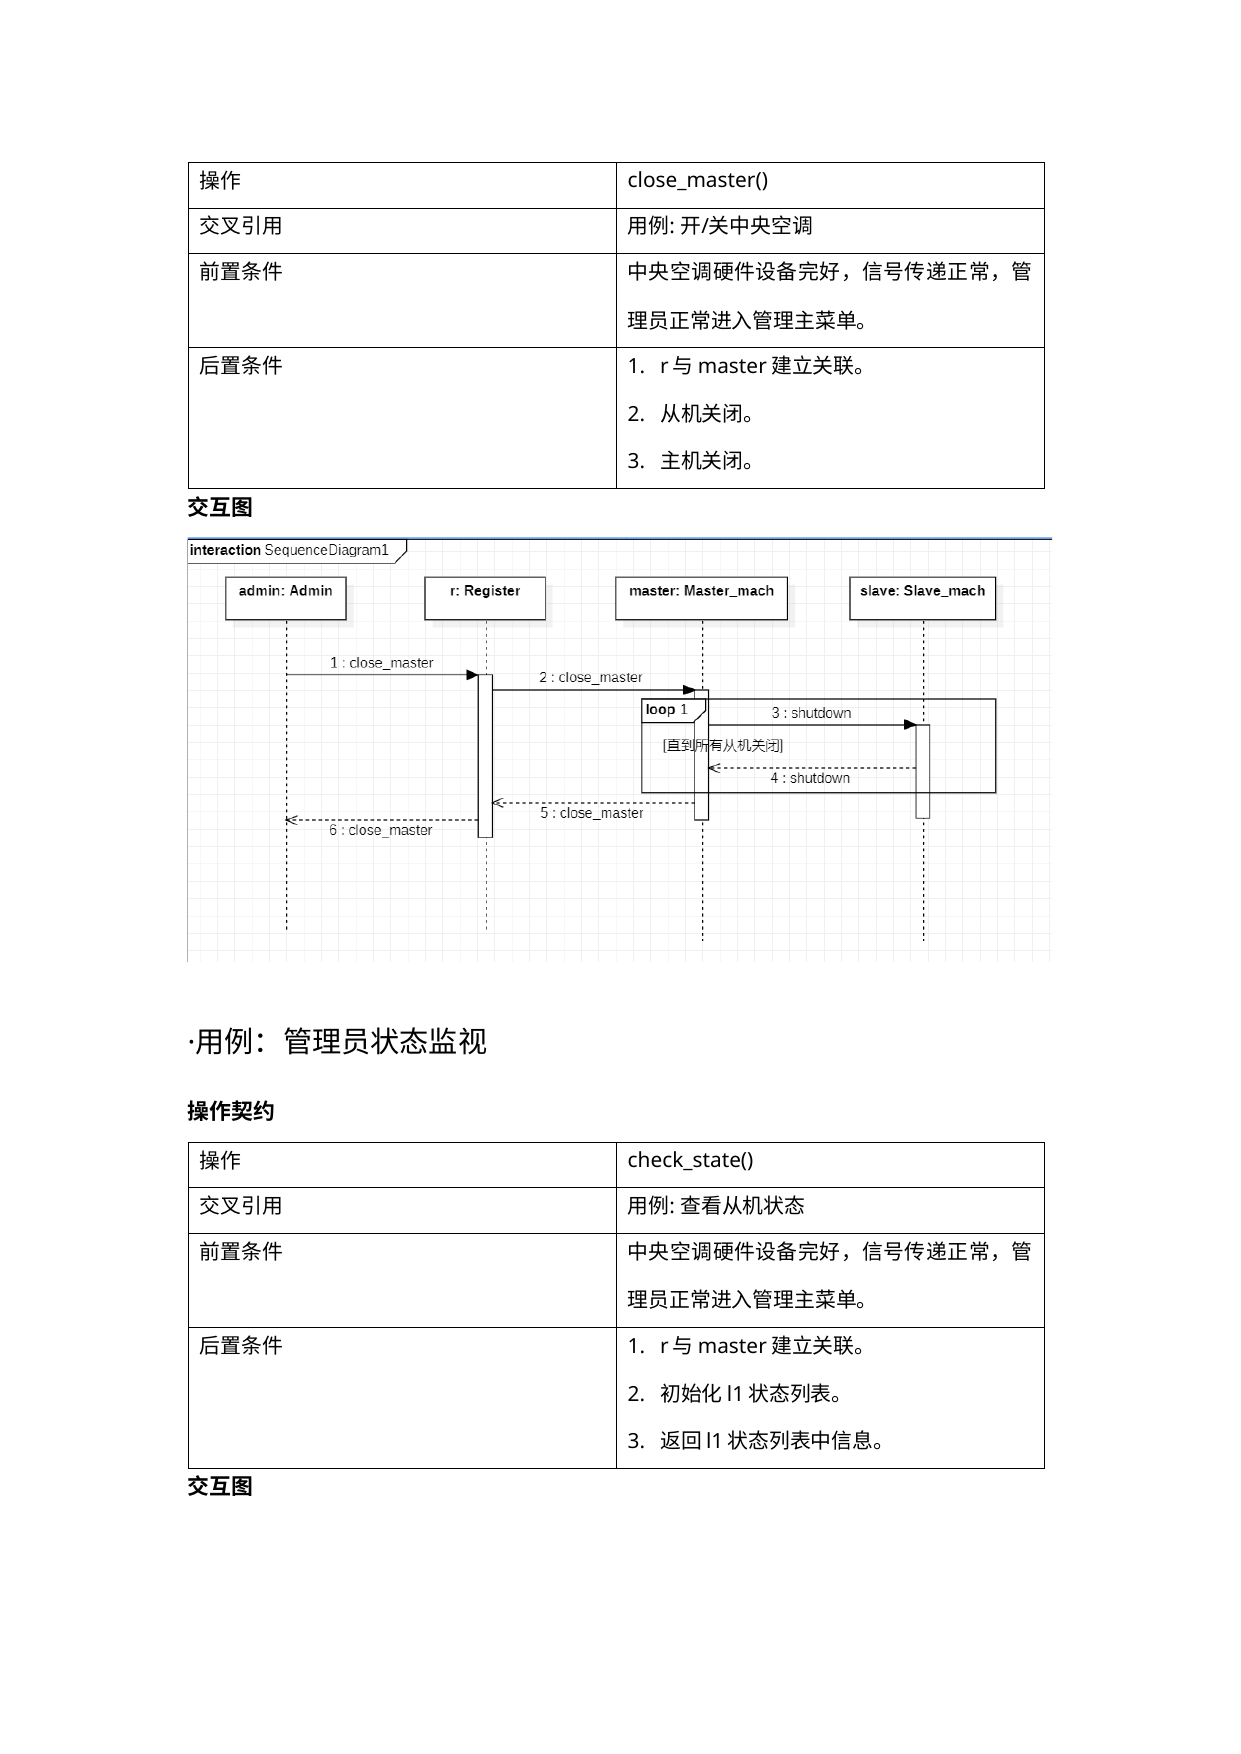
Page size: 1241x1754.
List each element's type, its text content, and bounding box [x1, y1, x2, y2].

table_cell r与master建立关联。 从机关闭。 主机关闭。 [617, 348, 1044, 488]
table_header 操作 [189, 163, 616, 207]
table_cell 后置条件 [189, 348, 616, 488]
table_cell 后置条件 [189, 1328, 616, 1468]
table_cell 交叉引用 [189, 209, 616, 253]
table_cell 中央空调硬件设备完好，信号传递正常，管理员正常进入管理主菜单。 [617, 254, 1044, 347]
table_cell r与master建立关联。 初始化l1状态列表。 返回l1状态列表中信息。 [617, 1328, 1044, 1468]
text 操作契约 [187, 1093, 1053, 1126]
table_header check_state() [617, 1143, 1044, 1187]
table_cell 前置条件 [189, 1234, 616, 1327]
table_cell 用例: 查看从机状态 [617, 1188, 1044, 1233]
table_cell 前置条件 [189, 254, 616, 347]
picture [187, 537, 1053, 962]
text 交互图 [187, 489, 1053, 522]
table_cell 交叉引用 [189, 1188, 616, 1233]
table_header close_master() [617, 163, 1044, 207]
table_header 操作 [189, 1143, 616, 1187]
table_cell 中央空调硬件设备完好，信号传递正常，管理员正常进入管理主菜单。 [617, 1234, 1044, 1327]
text 交互图 [187, 1469, 1053, 1501]
table_cell 用例: 开/关中央空调 [617, 209, 1044, 253]
text ·用例：管理员状态监视 [187, 1007, 1053, 1072]
